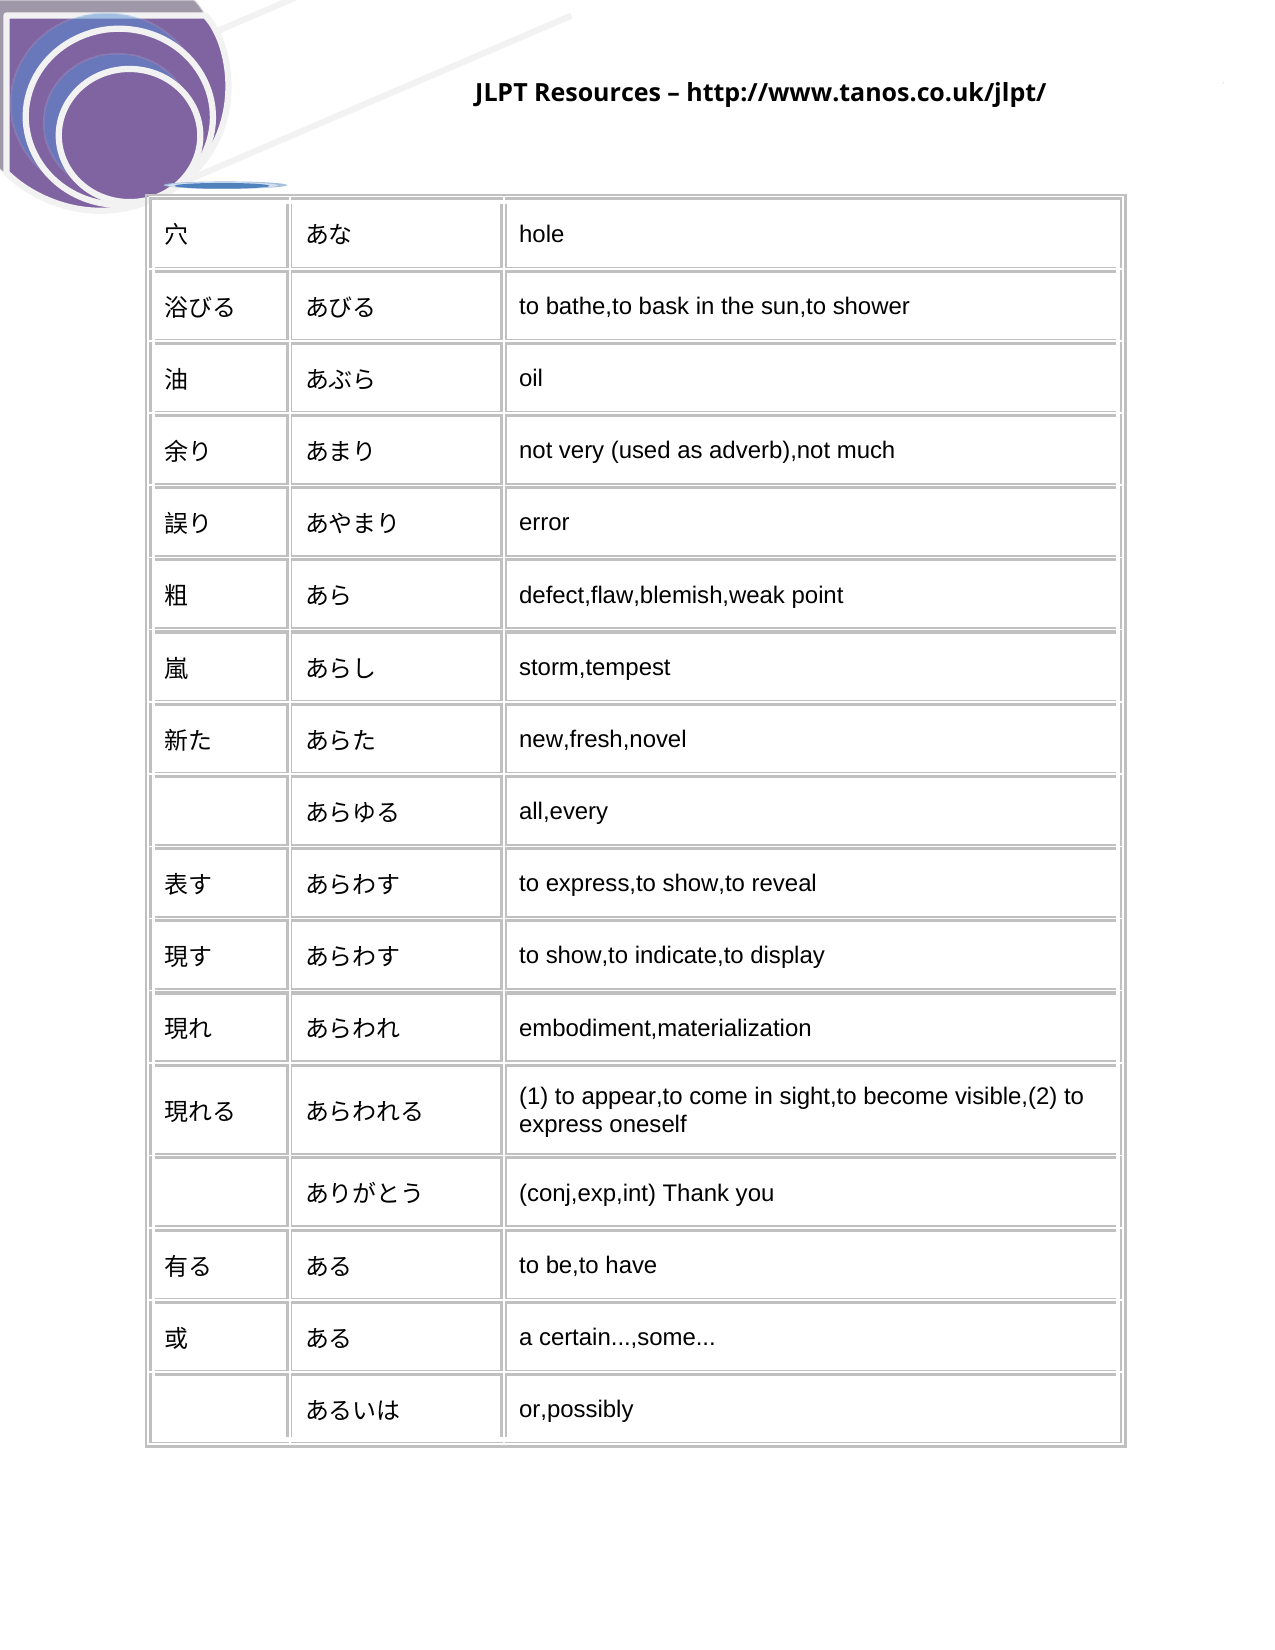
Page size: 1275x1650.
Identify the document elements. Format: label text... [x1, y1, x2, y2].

table_cell [149, 1370, 289, 1442]
table_cell 新た [149, 700, 289, 772]
table_cell 余り [149, 411, 289, 483]
table_cell 浴びる [149, 266, 289, 338]
table_cell 嵐 [149, 627, 289, 699]
table_cell あな [289, 196, 503, 266]
table_cell error [503, 483, 1123, 555]
table_cell あびる [292, 273, 500, 338]
table_cell あるいは [289, 1370, 503, 1442]
table_cell 現す [149, 916, 289, 988]
table_cell 有る [149, 1225, 289, 1297]
table_cell 或 [149, 1298, 289, 1370]
table_cell 穴 [152, 200, 289, 266]
table_cell あらた [292, 706, 500, 772]
table_cell 油 [149, 339, 289, 411]
table_cell storm,tempest [503, 627, 1123, 699]
table_cell hole [503, 196, 1123, 266]
table_cell 現れる [149, 1060, 289, 1153]
table_cell a certain...,some... [503, 1298, 1123, 1370]
table_cell あぶら [292, 345, 500, 411]
table_cell embodiment,materialization [503, 988, 1123, 1060]
table_cell to express,to show,to reveal [503, 844, 1123, 916]
table_cell あらし [292, 634, 500, 699]
table_cell あまり [292, 417, 500, 483]
table_cell 現れ [149, 988, 289, 1060]
table_cell or,possibly [503, 1370, 1123, 1442]
table_cell (1) to appear,to come in sight,to become visible,(2) to express oneself [503, 1060, 1123, 1153]
table_cell ありがとう [292, 1159, 500, 1225]
table_cell ある [292, 1232, 500, 1297]
table_cell to be,to have [503, 1225, 1123, 1297]
table_cell あらわす [292, 850, 500, 916]
table_cell あらわれ [292, 995, 500, 1060]
table_cell 粗 [149, 555, 289, 627]
table_cell not very (used as adverb),not much [503, 411, 1123, 483]
table_cell 誤り [149, 483, 289, 555]
table_cell to bathe,to bask in the sun,to shower [503, 266, 1123, 338]
table_cell あやまり [292, 489, 500, 555]
table_cell あらゆる [292, 778, 500, 844]
table_cell あらわす [292, 922, 500, 988]
table_cell あら [292, 561, 500, 627]
table_cell あらわれる [292, 1067, 500, 1153]
table_cell all,every [503, 772, 1123, 844]
table_cell new,fresh,novel [503, 700, 1123, 772]
table_cell oil [503, 339, 1123, 411]
table_cell defect,flaw,blemish,weak point [503, 555, 1123, 627]
table_cell to show,to indicate,to display [503, 916, 1123, 988]
table_cell [149, 1153, 289, 1225]
table_cell [149, 772, 289, 844]
table_cell 表す [149, 844, 289, 916]
table_cell (conj,exp,int) Thank you [503, 1153, 1123, 1225]
table_cell ある [292, 1304, 500, 1370]
